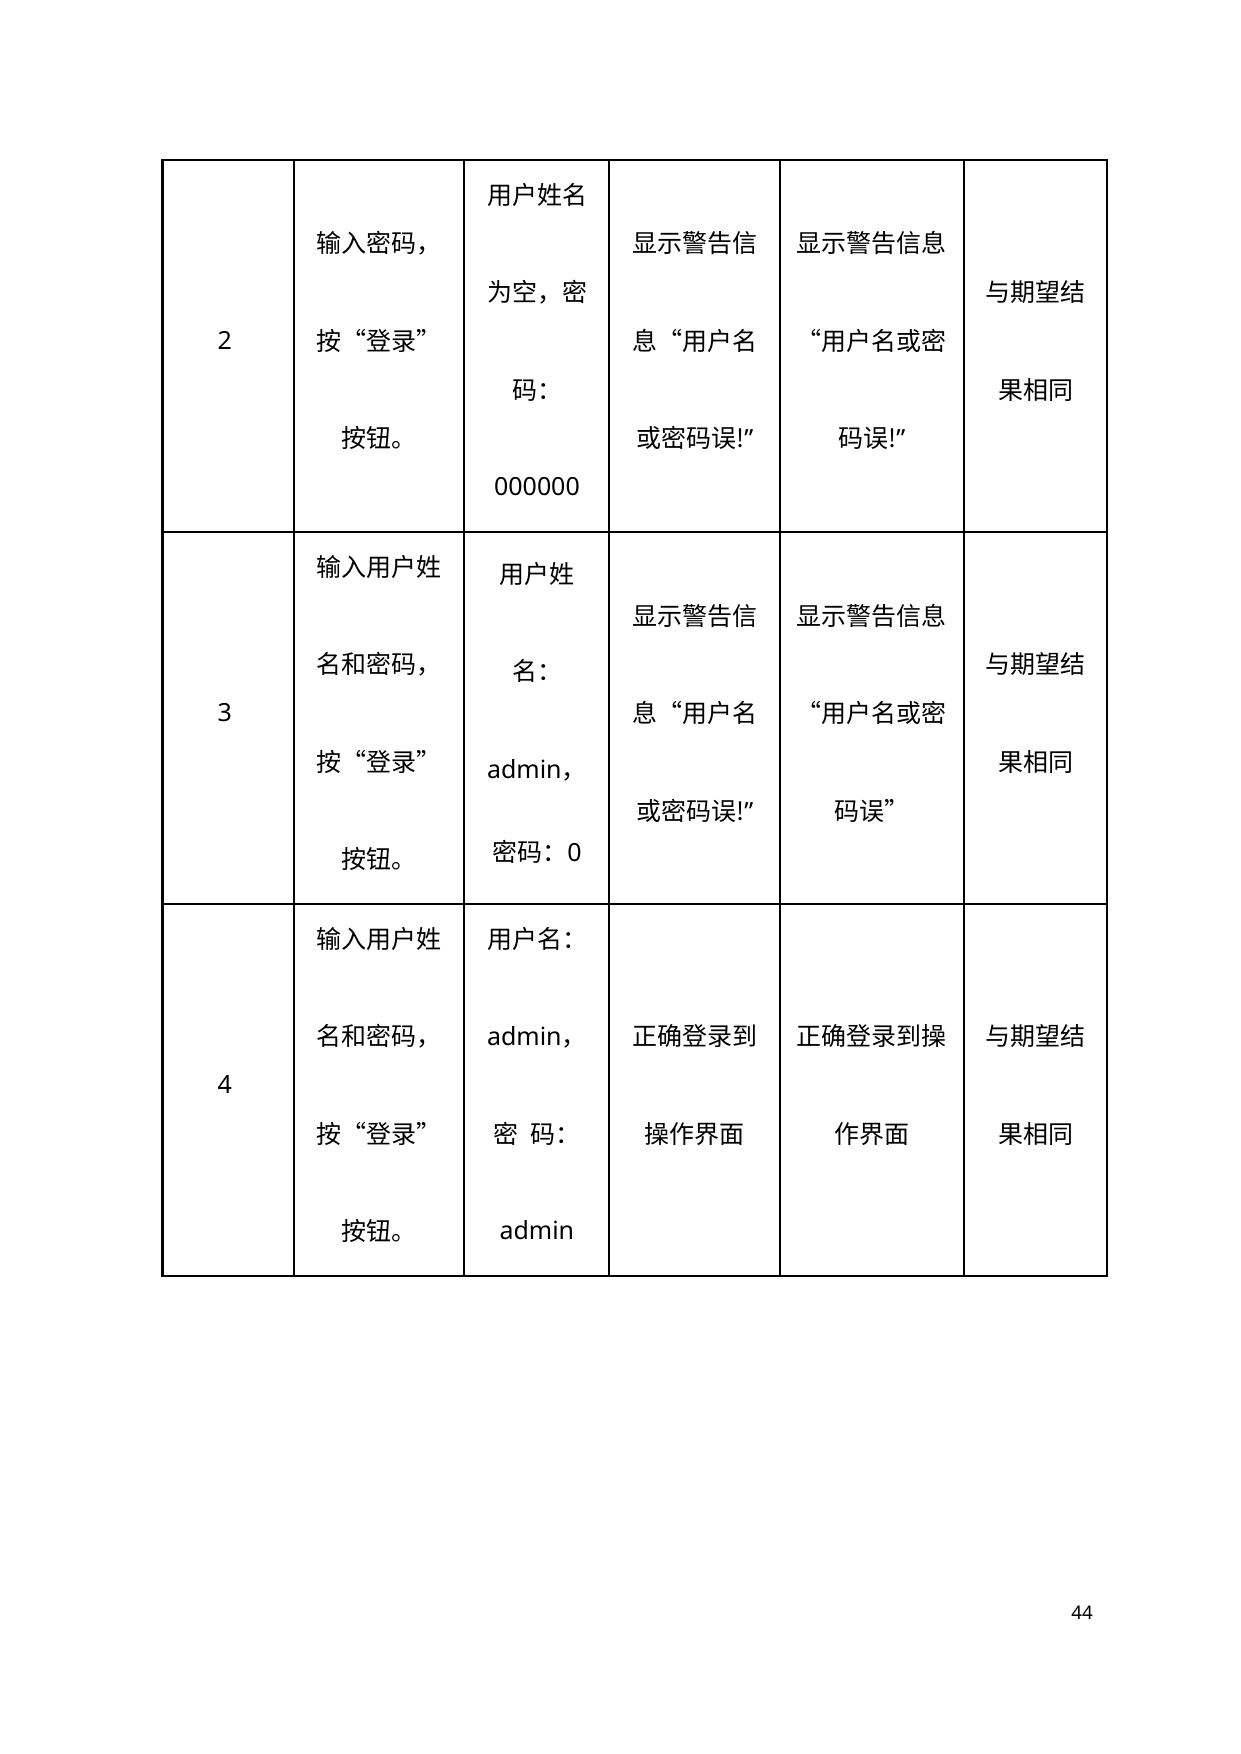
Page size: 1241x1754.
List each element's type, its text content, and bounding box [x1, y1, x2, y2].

table_cell 用户名：admin，密 码：admin [465, 905, 608, 1275]
table_cell 输入用户姓名和密码，按“登录”按钮。 [295, 905, 463, 1275]
table_cell 2 [164, 161, 293, 531]
table_cell 3 [164, 533, 293, 903]
table_cell 用户姓名：admin， 密码：0 [465, 533, 608, 903]
table_cell 用户姓名为空，密码：000000 [465, 161, 608, 531]
table_cell 输入密码，按“登录”按钮。 [295, 161, 463, 531]
table_cell 与期望结果相同 [965, 161, 1106, 531]
table_cell 正确登录到操作界面 [781, 905, 963, 1275]
table_cell 显示警告信息“用户名或密码误!” [781, 161, 963, 531]
table_cell 显示警告信息“用户名或密码误” [781, 533, 963, 903]
table_cell 显示警告信息“用户名或密码误!” [610, 533, 779, 903]
table_cell 与期望结果相同 [965, 533, 1106, 903]
table_cell 正确登录到操作界面 [610, 905, 779, 1275]
table_cell 输入用户姓名和密码，按“登录”按钮。 [295, 533, 463, 903]
table_cell 4 [164, 905, 293, 1275]
table_cell 与期望结果相同 [965, 905, 1106, 1275]
table_cell 显示警告信息“用户名或密码误!” [610, 161, 779, 531]
